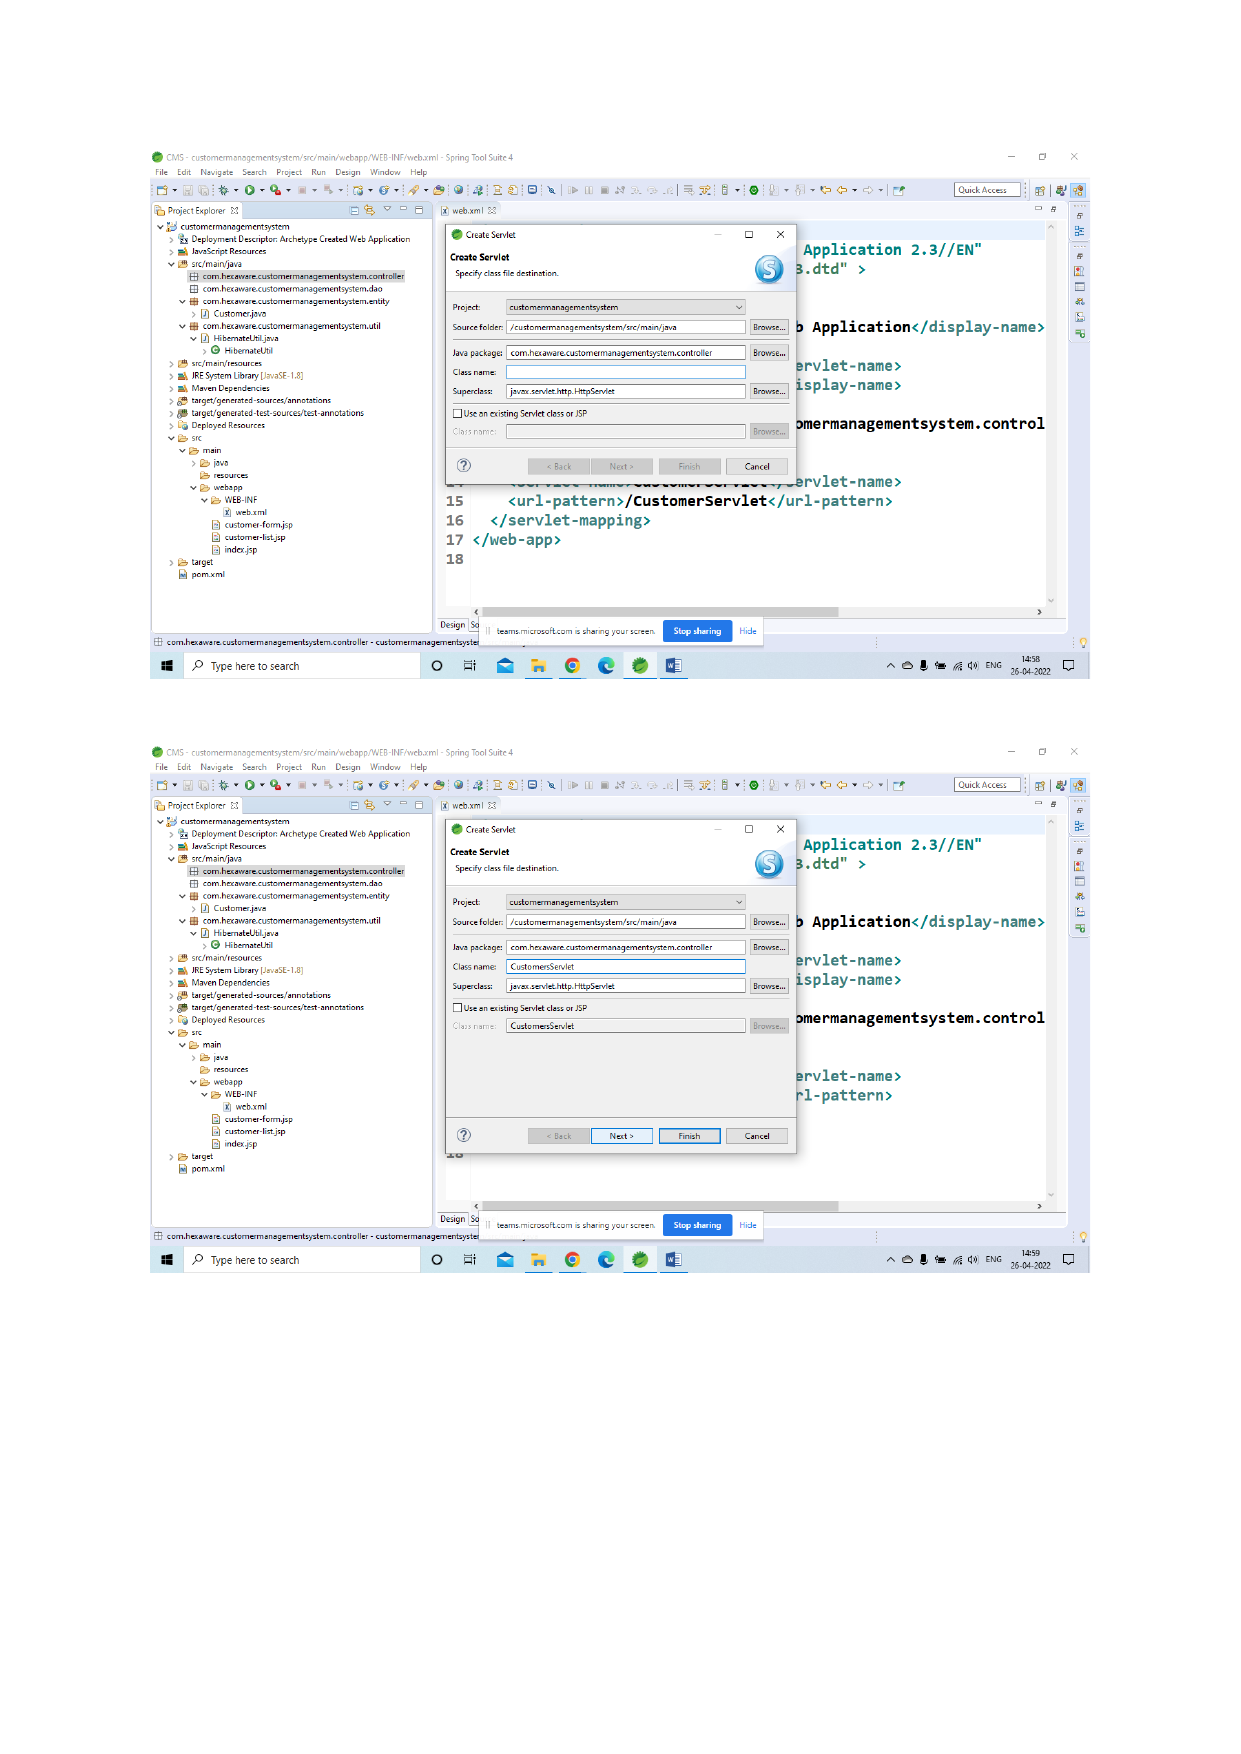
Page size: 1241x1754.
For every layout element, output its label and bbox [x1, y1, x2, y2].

picture [150, 150, 1091, 679]
picture [150, 744, 1091, 1273]
